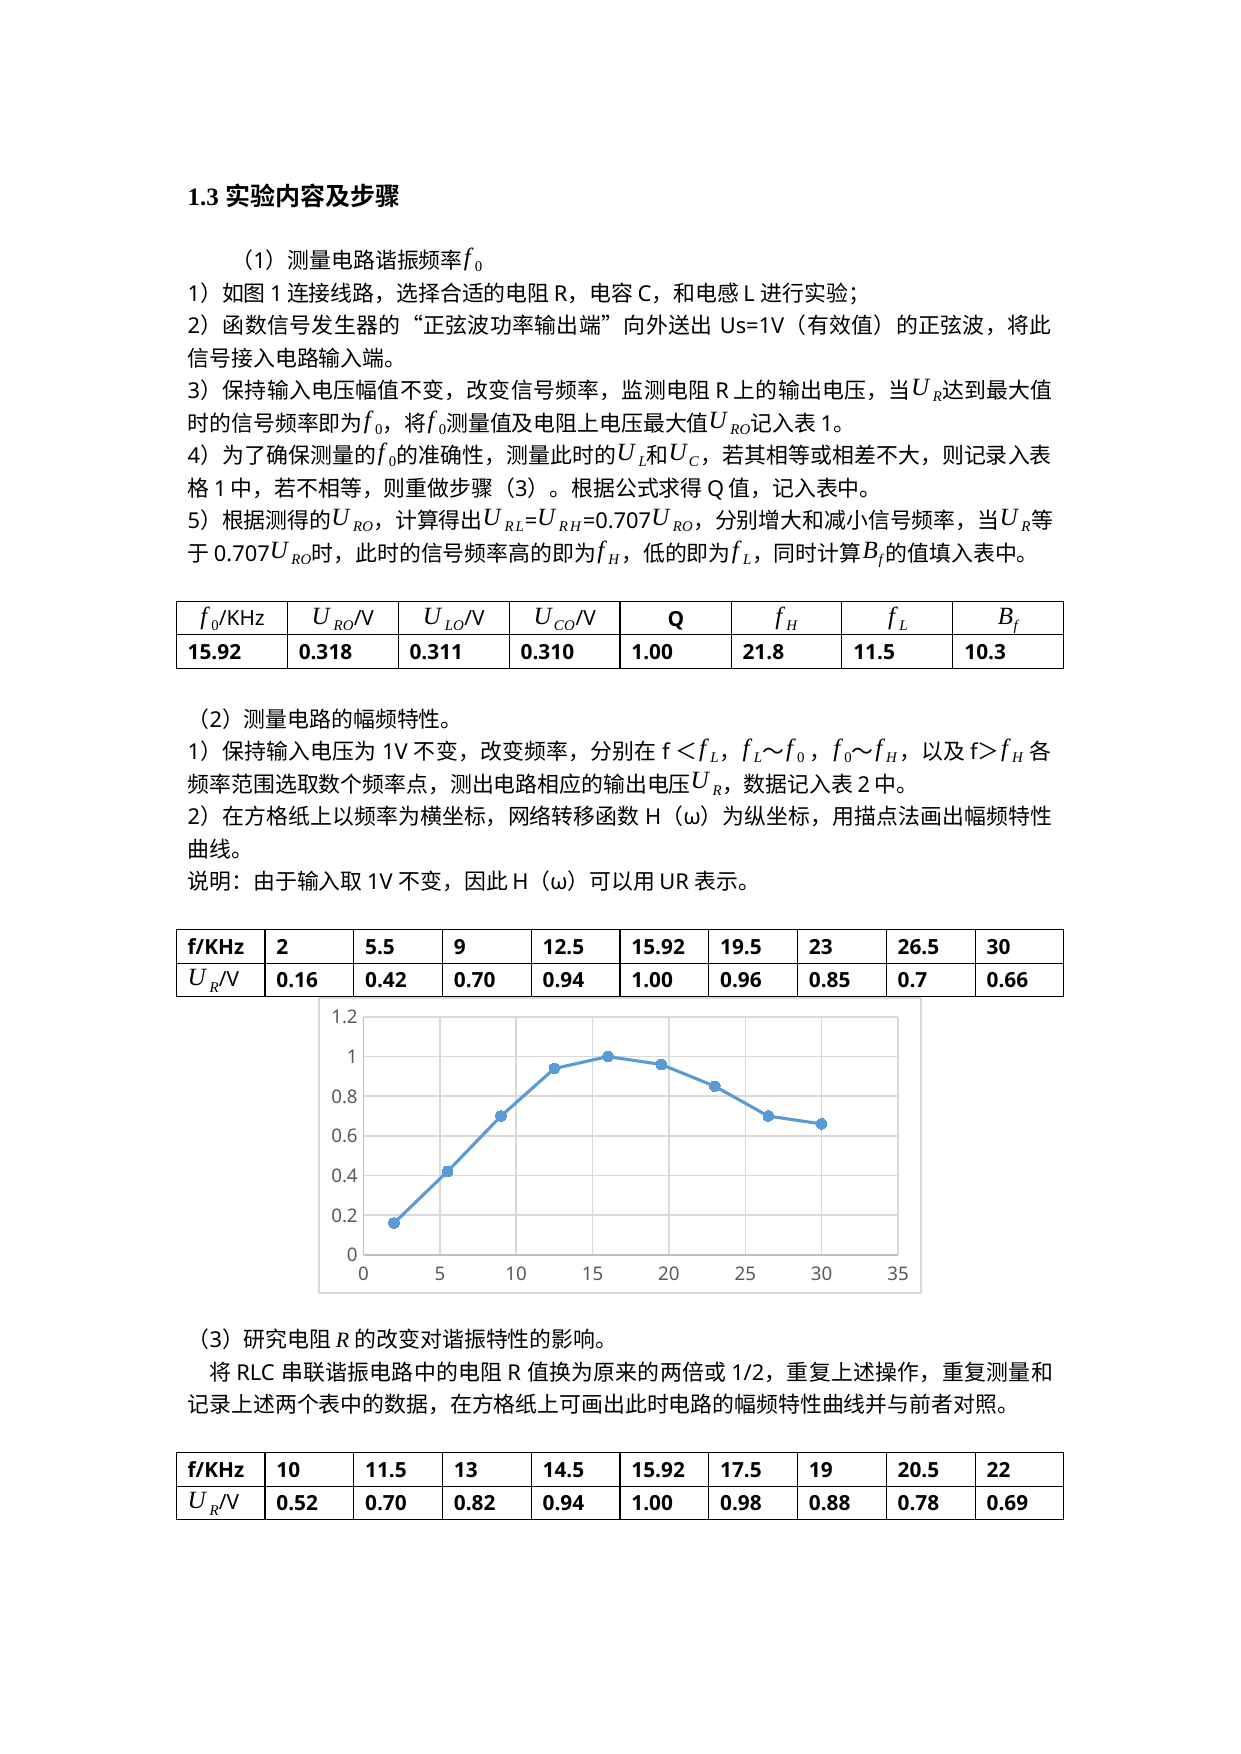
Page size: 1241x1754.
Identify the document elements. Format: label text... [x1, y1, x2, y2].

table_cell 0.98 [709, 1487, 797, 1519]
table_cell 0.69 [976, 1487, 1063, 1519]
text 说明：由于输入取1V 不变，因此H（ω）可以用UR 表示。 [187, 864, 1053, 896]
table_header /V [399, 602, 509, 634]
text 将RLC 串联谐振电路中的电阻R 值换为原来的两倍或1/2，重复上述操作，重复测量和记录上述两个表中的数据，在方格纸上可画出此时电路的幅频特性曲线并与前者对照。 [187, 1354, 1053, 1419]
table_cell 0.78 [887, 1487, 975, 1519]
table_cell 0.42 [354, 964, 442, 996]
table_cell 11.5 [842, 635, 952, 668]
table_header 5.5 [354, 930, 442, 962]
table_header /V [510, 602, 619, 634]
table_cell 0.52 [266, 1487, 353, 1519]
table_header [732, 602, 841, 634]
table_cell 0.82 [443, 1487, 531, 1519]
table_header 11.5 [354, 1453, 442, 1486]
table_header 10 [266, 1453, 353, 1486]
table_cell 0.16 [266, 964, 353, 996]
text 1）保持输入电压为1V 不变，改变频率，分别在f ＜，～ ，～，以及f＞ 各频率范围选取数个频率点，测出电路相应的输出电压，数据记入表2中。 [187, 734, 1053, 799]
table_header /KHz [177, 602, 287, 634]
table_header 15.92 [621, 1453, 708, 1486]
table_header /V [288, 602, 398, 634]
text 2）函数信号发生器的“正弦波功率输出端”向外送出Us=1V（有效值）的正弦波，将此信号接入电路输入端。 [187, 308, 1053, 373]
table_header 30 [976, 930, 1063, 962]
table_cell /V [177, 1487, 264, 1519]
text 1）如图1连接线路，选择合适的电阻R，电容C，和电感L 进行实验； [187, 276, 1053, 308]
text （1）测量电路谐振频率 [187, 243, 1053, 276]
table_cell 0.7 [887, 964, 975, 996]
table_header 22 [976, 1453, 1063, 1486]
table_header 15.92 [621, 930, 708, 962]
table_header 19 [798, 1453, 886, 1486]
table_cell /V [177, 964, 264, 996]
table_header 26.5 [887, 930, 975, 962]
table_cell 0.70 [354, 1487, 442, 1519]
table_cell 1.00 [621, 1487, 708, 1519]
text （3）研究电阻R 的改变对谐振特性的影响。 [187, 1322, 1053, 1354]
table_header 23 [798, 930, 886, 962]
table_header 2 [266, 930, 353, 962]
table_header 9 [443, 930, 531, 962]
table_cell 0.318 [288, 635, 398, 668]
text 3）保持输入电压幅值不变，改变信号频率，监测电阻R上的输出电压，当达到最大值时的信号频率即为，将测量值及电阻上电压最大值记入表1。 [187, 373, 1053, 438]
table_cell 0.94 [532, 1487, 619, 1519]
table_header 13 [443, 1453, 531, 1486]
table_cell 0.311 [399, 635, 509, 668]
table_cell 0.85 [798, 964, 886, 996]
text 1.3 实验内容及步骤 [187, 162, 1053, 227]
table_cell 0.310 [510, 635, 619, 668]
table_cell 1.00 [621, 964, 708, 996]
table_header 12.5 [532, 930, 619, 962]
text 4）为了确保测量的的准确性，测量此时的和，若其相等或相差不大，则记录入表格1中，若不相等，则重做步骤（3）。根据公式求得Q值，记入表中。 [187, 438, 1053, 503]
text 2）在方格纸上以频率为横坐标，网络转移函数H（ω）为纵坐标，用描点法画出幅频特性曲线。 [187, 799, 1053, 864]
text 5）根据测得的，计算得出==0.707，分别增大和减小信号频率，当等于0.707时，此时的信号频率高的即为，低的即为，同时计算的值填入表中。 [187, 503, 1053, 568]
table_header Q [621, 602, 731, 634]
table_cell 10.3 [953, 635, 1063, 668]
table_cell 0.94 [532, 964, 619, 996]
table_header f/KHz [177, 930, 264, 962]
table_header 17.5 [709, 1453, 797, 1486]
table_cell 15.92 [177, 635, 287, 668]
table_cell 0.96 [709, 964, 797, 996]
table_header 20.5 [887, 1453, 975, 1486]
table_header 19.5 [709, 930, 797, 962]
table_header [842, 602, 952, 634]
table_header f/KHz [177, 1453, 264, 1486]
table_header 14.5 [532, 1453, 619, 1486]
table_cell 1.00 [621, 635, 731, 668]
table_cell 21.8 [732, 635, 841, 668]
table_cell 0.66 [976, 964, 1063, 996]
text （2）测量电路的幅频特性。 [187, 701, 1053, 734]
table_header [953, 602, 1063, 634]
table_cell 0.70 [443, 964, 531, 996]
table_cell 0.88 [798, 1487, 886, 1519]
